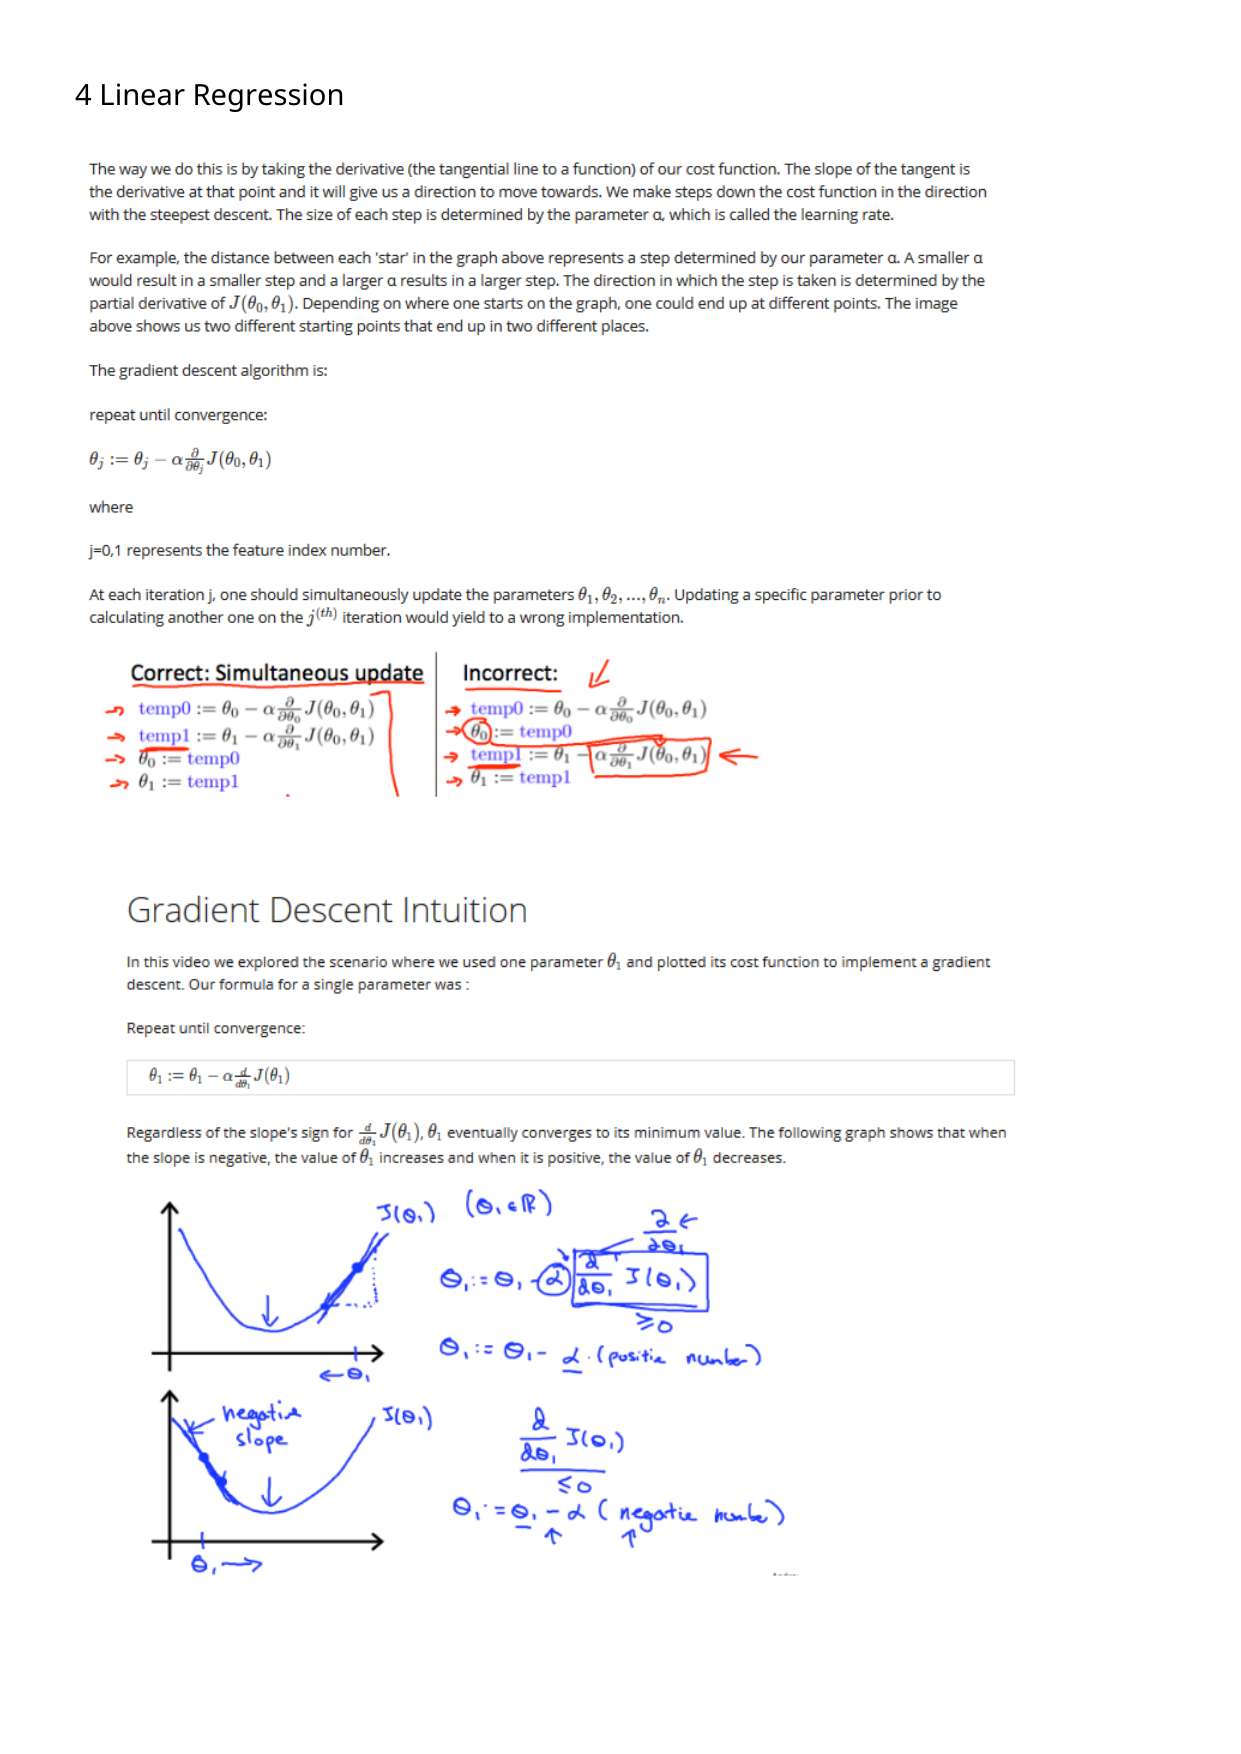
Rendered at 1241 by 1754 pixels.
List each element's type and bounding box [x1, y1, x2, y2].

picture [75, 880, 1050, 1585]
picture [75, 153, 1050, 816]
